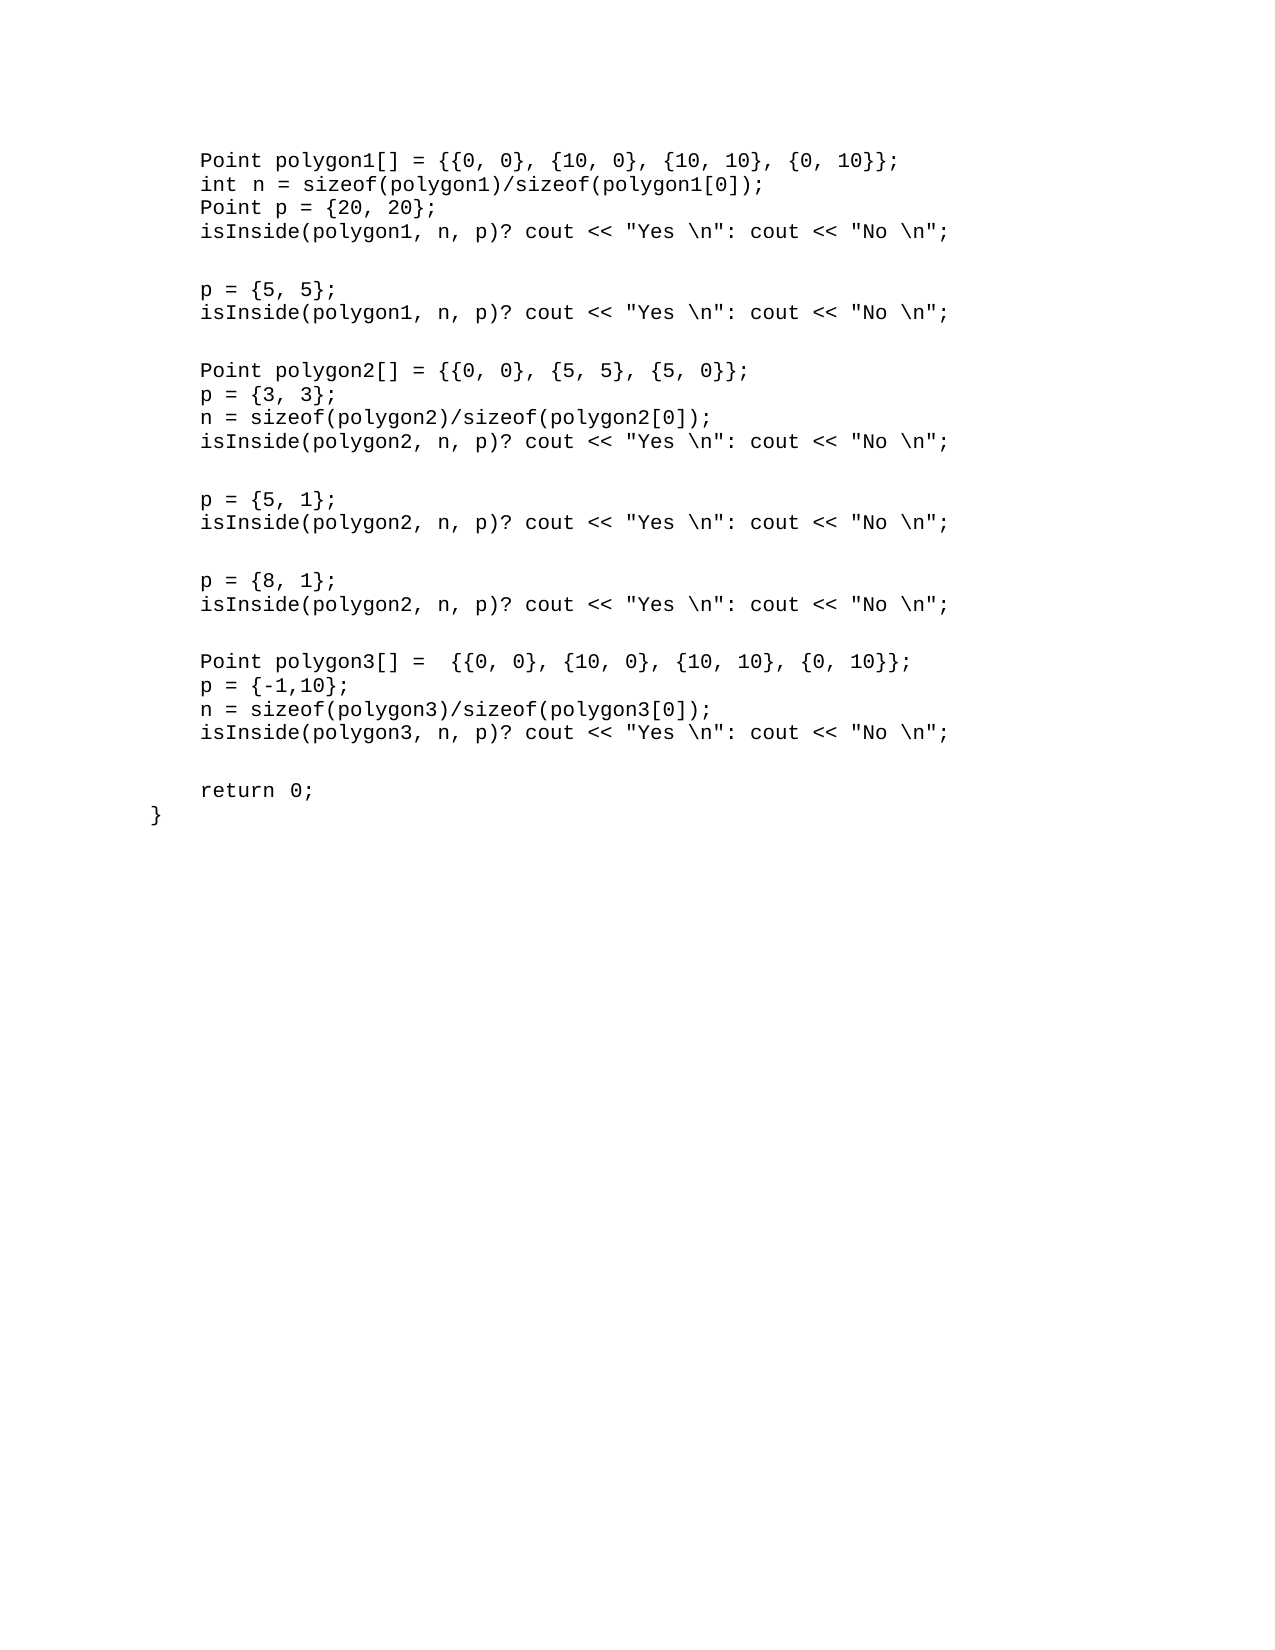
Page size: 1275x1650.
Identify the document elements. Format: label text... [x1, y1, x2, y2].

text p = {3, 3}; [150, 384, 1125, 407]
text n = sizeof(polygon2)/sizeof(polygon2[0]); [150, 407, 1125, 431]
text p = {5, 5}; [150, 279, 1125, 302]
text isInside(polygon2, n, p)? cout << "Yes \n": cout << "No \n"; [150, 512, 1125, 536]
text isInside(polygon1, n, p)? cout << "Yes \n": cout << "No \n"; [150, 221, 1125, 244]
text int n = sizeof(polygon1)/sizeof(polygon1[0]); [150, 174, 1125, 197]
text n = sizeof(polygon3)/sizeof(polygon3[0]); [150, 699, 1125, 722]
text p = {5, 1}; [150, 489, 1125, 512]
text Point polygon2[] = {{0, 0}, {5, 5}, {5, 0}}; [150, 360, 1125, 384]
text p = {8, 1}; [150, 570, 1125, 594]
text } [150, 804, 1125, 827]
text isInside(polygon1, n, p)? cout << "Yes \n": cout << "No \n"; [150, 302, 1125, 326]
text isInside(polygon3, n, p)? cout << "Yes \n": cout << "No \n"; [150, 722, 1125, 746]
text isInside(polygon2, n, p)? cout << "Yes \n": cout << "No \n"; [150, 594, 1125, 617]
text p = {-1,10}; [150, 675, 1125, 699]
text return 0; [150, 780, 1125, 804]
text Point polygon3[] = {{0, 0}, {10, 0}, {10, 10}, {0, 10}}; [150, 651, 1125, 675]
text Point p = {20, 20}; [150, 197, 1125, 221]
text Point polygon1[] = {{0, 0}, {10, 0}, {10, 10}, {0, 10}}; [150, 150, 1125, 174]
text isInside(polygon2, n, p)? cout << "Yes \n": cout << "No \n"; [150, 431, 1125, 454]
